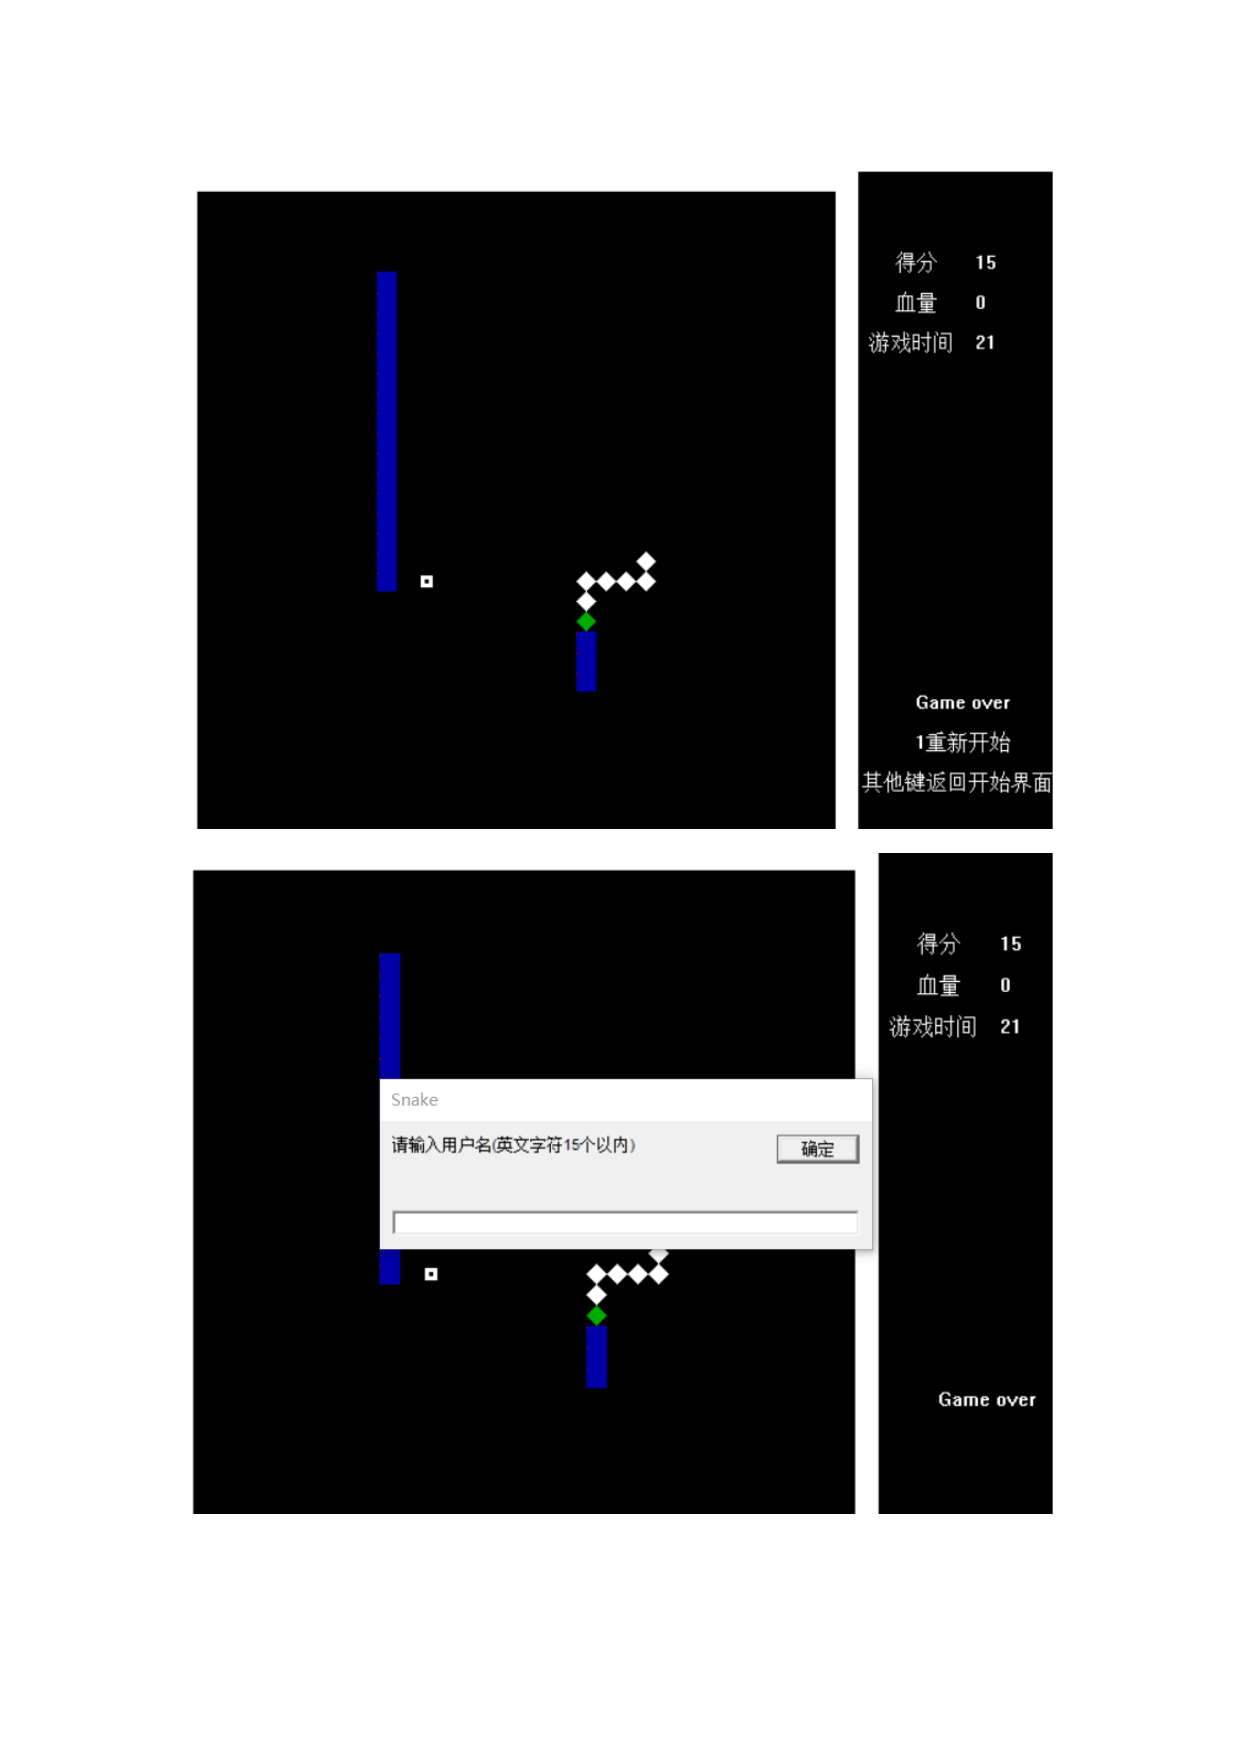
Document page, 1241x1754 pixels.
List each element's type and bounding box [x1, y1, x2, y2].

picture [187, 162, 1053, 829]
picture [187, 853, 1053, 1514]
